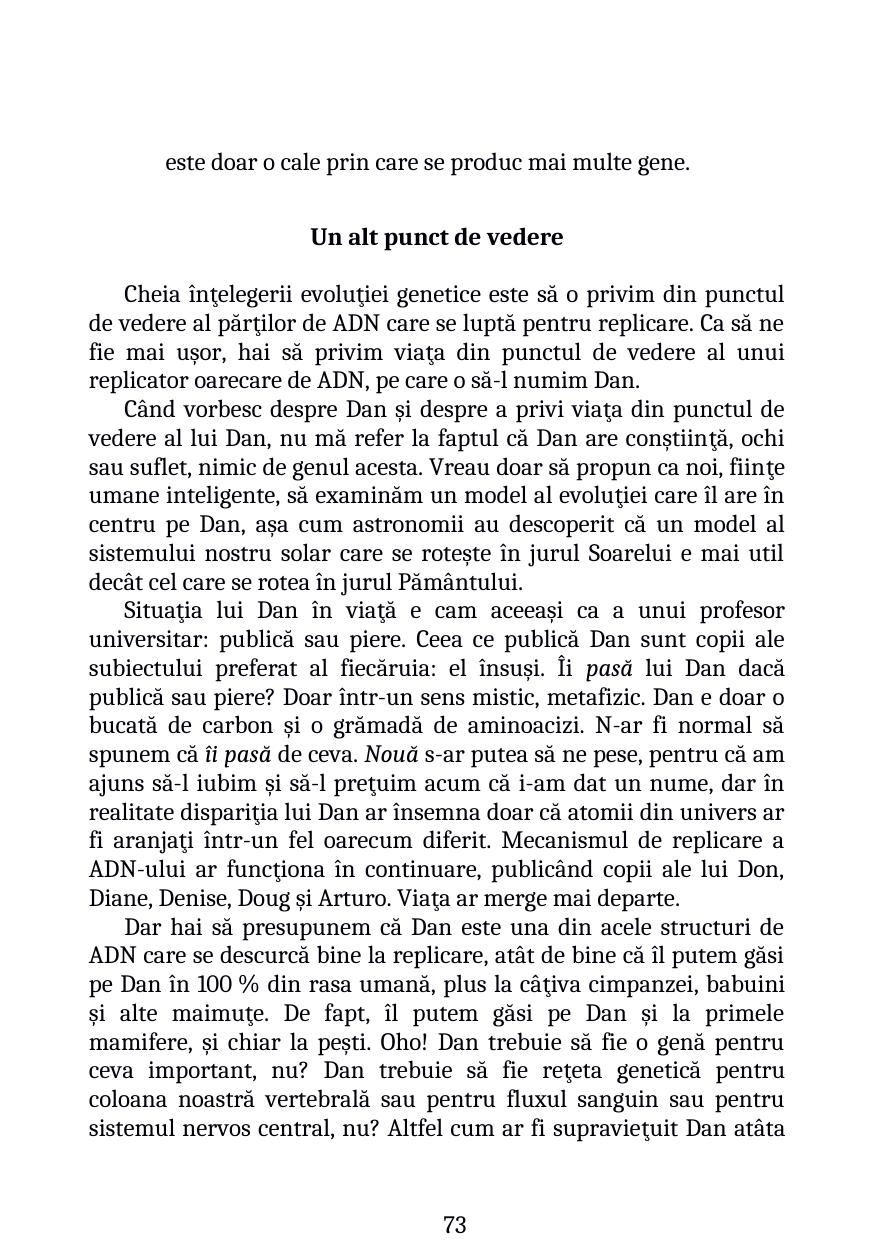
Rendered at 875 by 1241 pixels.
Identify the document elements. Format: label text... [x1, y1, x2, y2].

subtitle Un alt punct de vedere [89, 223, 785, 251]
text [165, 147, 726, 176]
text Situaţia lui Dan în viaţă e cam aceeaşi ca a unui profesor universitar: publică sau piere. Ceea ce publică Dan sunt copii ale subiectului preferat al fiecăruia: el însuşi. Îi pasă lui Dan dacă publică sau piere? Doar într-un sens mistic, metafizic. Dan e doar o bucată de carbon şi o grămadă de aminoacizi. N-ar fi normal să spunem că îi pasă de ceva. Nouă s-ar putea să ne pese, pentru că am ajuns să-l iubim şi să-l preţuim acum că i-am dat un nume, dar în realitate dispariţia lui Dan ar însemna doar că atomii din univers ar fi aranjaţi într-un fel oarecum diferit. Mecanismul de replicare a ADN-ului ar funcţiona în continuare, publicând copii ale lui Don, Diane, Denise, Doug şi Arturo. Viaţa ar merge mai departe. [89, 596, 785, 913]
text Cheia înţelegerii evoluţiei genetice este să o privim din punctul de vedere al părţilor de ADN care se luptă pentru replicare. Ca să ne fie mai uşor, hai să privim viaţa din punctul de vedere al unui replicator oarecare de ADN, pe care o să-l numim Dan. [89, 280, 785, 395]
text Când vorbesc despre Dan şi despre a privi viaţa din punctul de vedere al lui Dan, nu mă refer la faptul că Dan are conştiinţă, ochi sau suflet, nimic de genul acesta. Vreau doar să propun ca noi, fiinţe umane inteligente, să examinăm un model al evoluţiei care îl are în centru pe Dan, aşa cum astronomii au descoperit că un model al sistemului nostru solar care se roteşte în jurul Soarelui e mai util decât cel care se rotea în jurul Pământului. [89, 395, 785, 596]
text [89, 913, 785, 1143]
